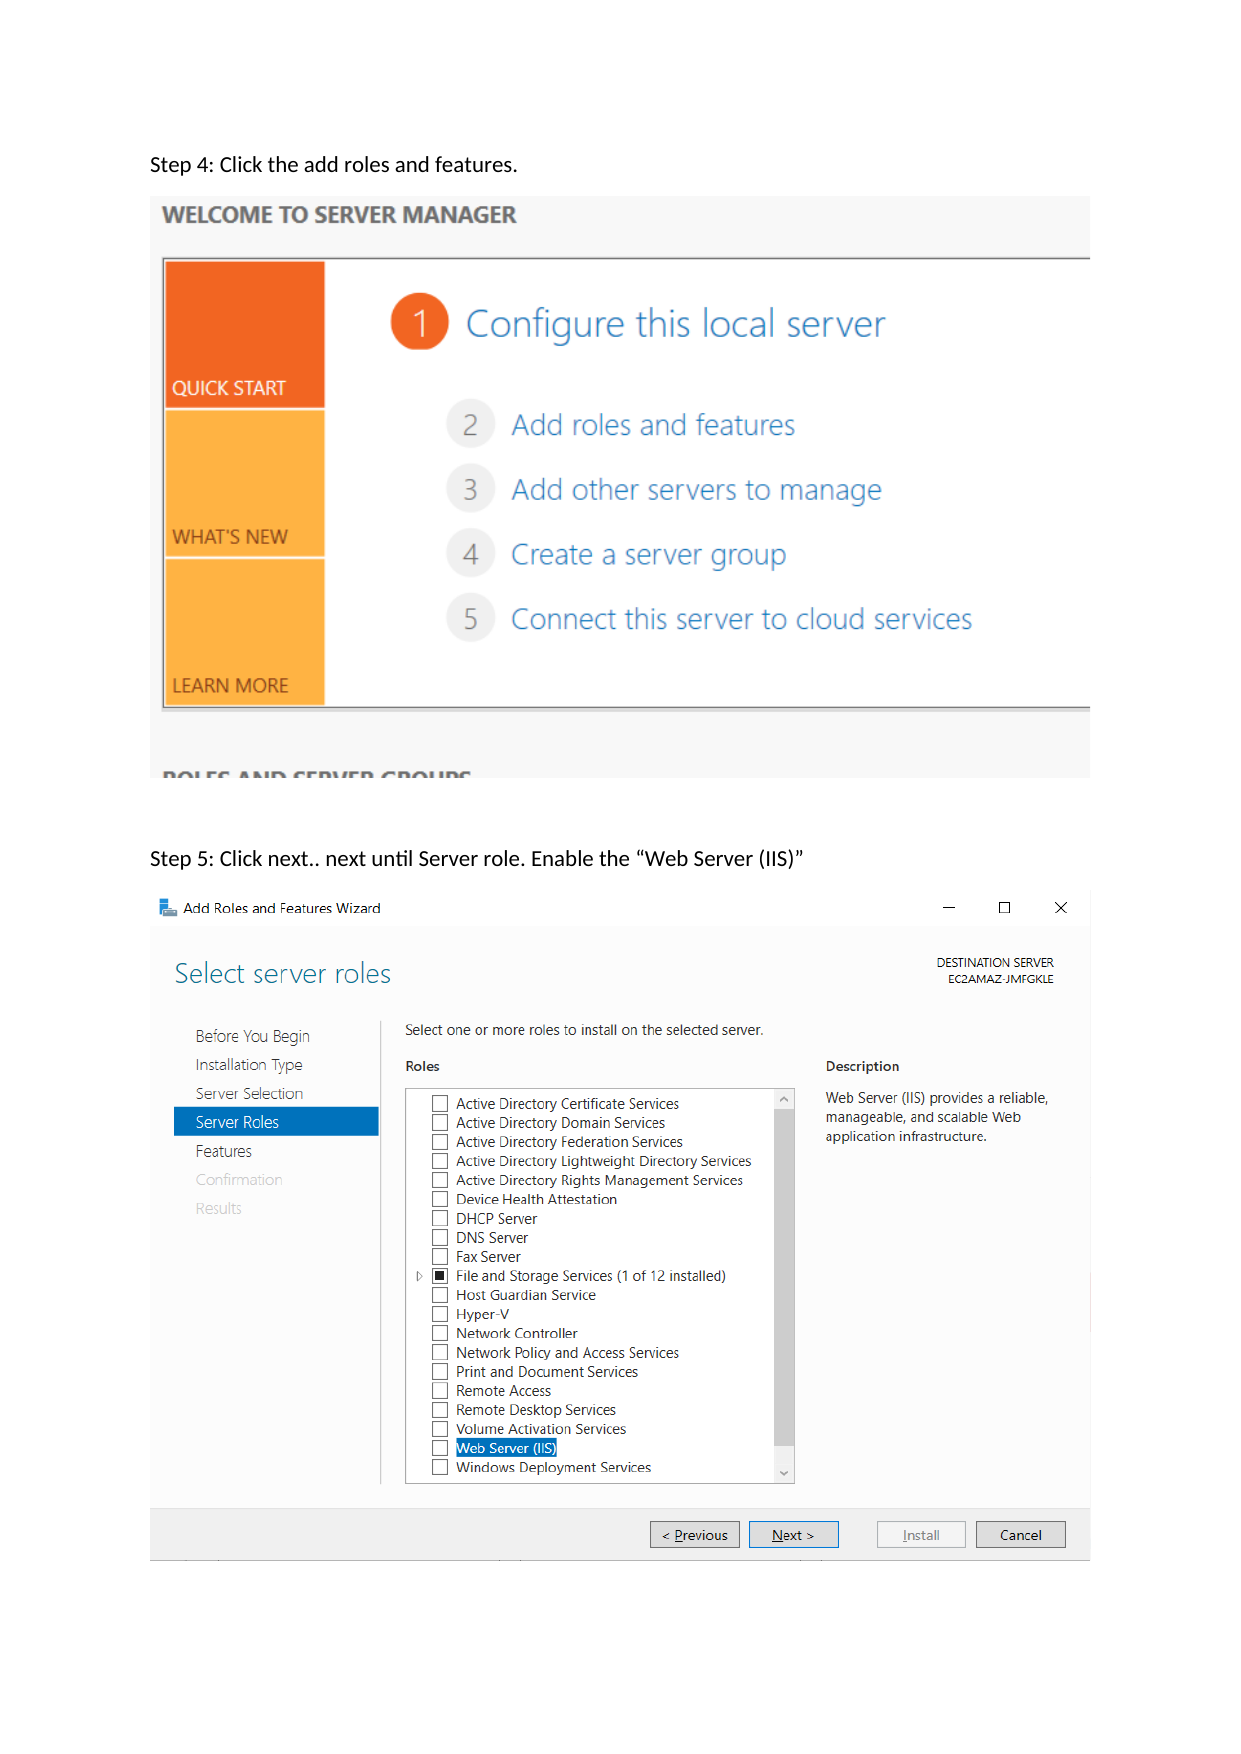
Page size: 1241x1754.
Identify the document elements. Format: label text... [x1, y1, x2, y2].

picture [150, 196, 1091, 778]
text Step 5: Click next.. next until Server role. Enable the “Web Server (IIS)” [150, 844, 1090, 872]
picture [150, 890, 1091, 1561]
text Step 4: Click the add roles and features. [150, 150, 1090, 178]
